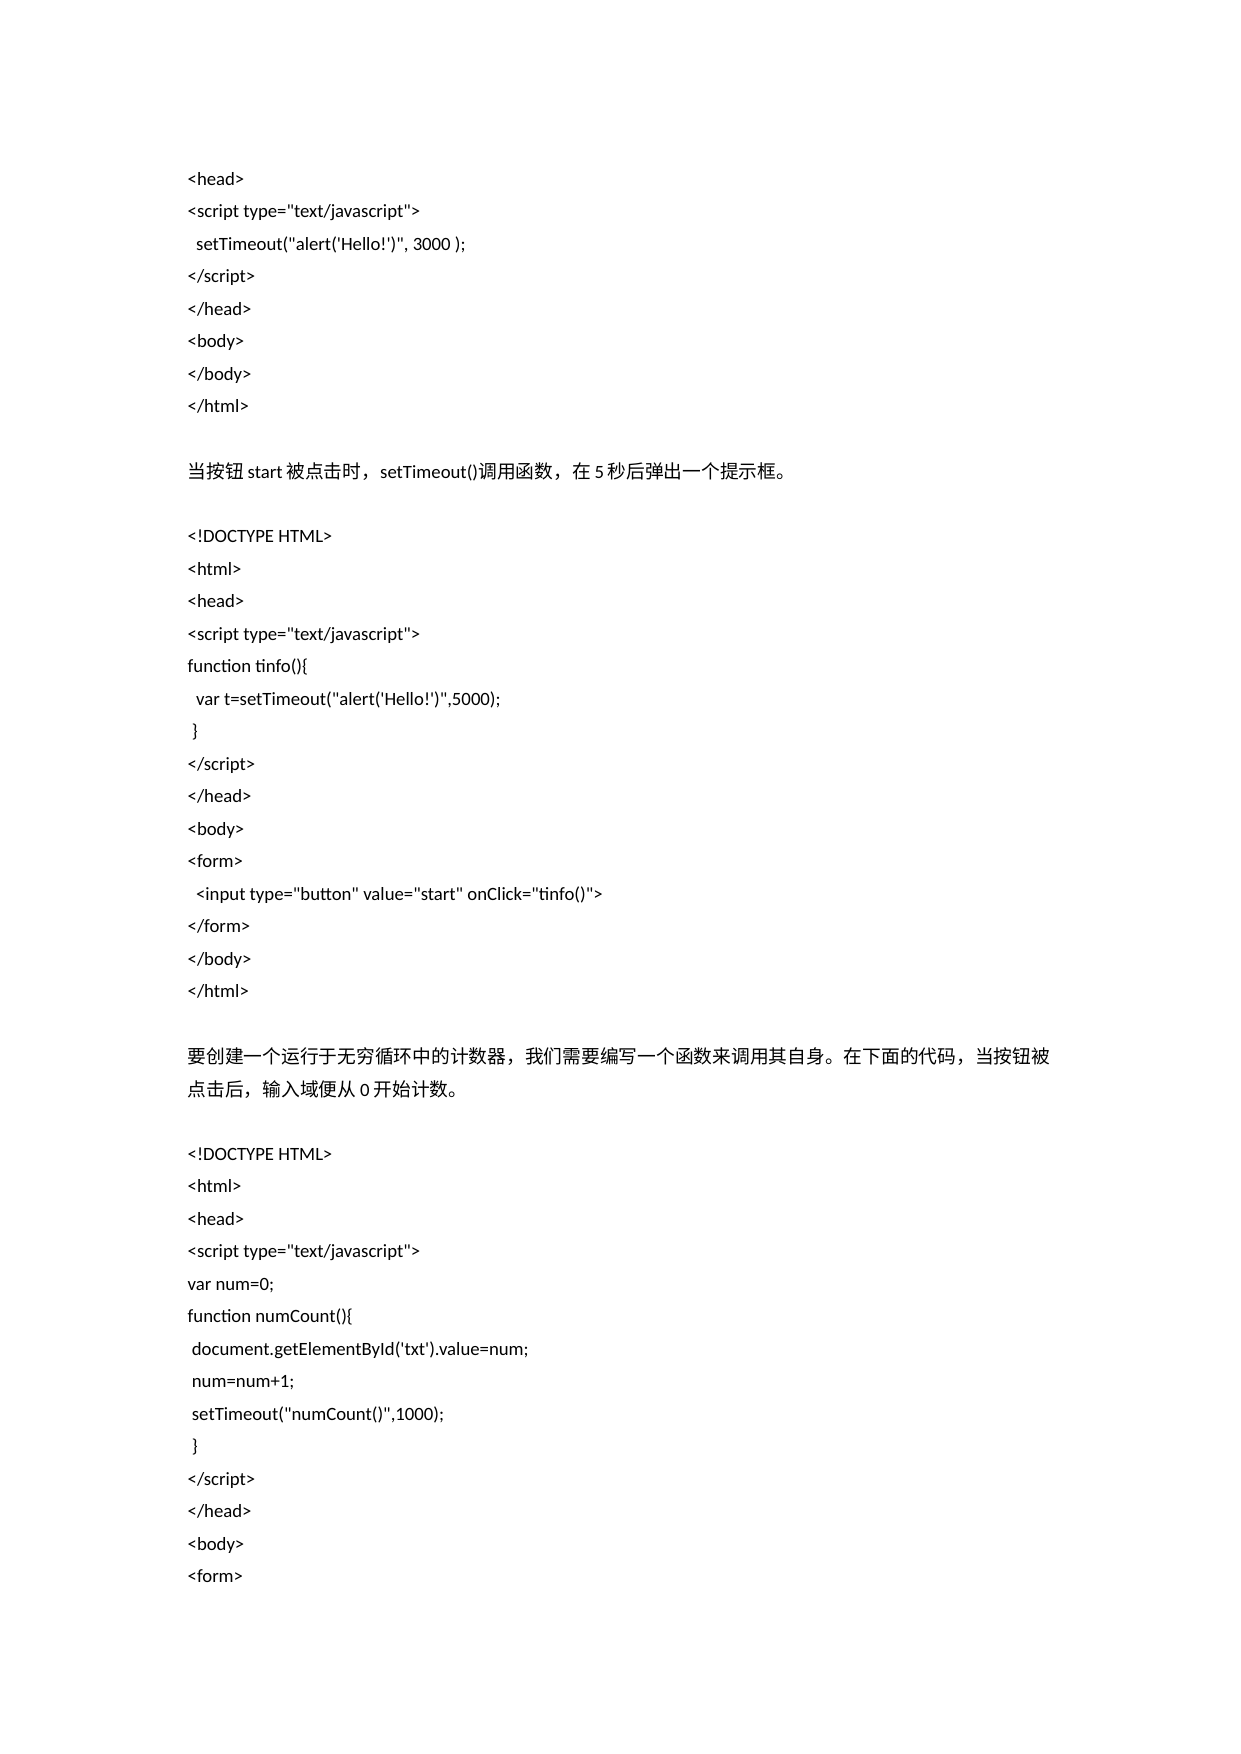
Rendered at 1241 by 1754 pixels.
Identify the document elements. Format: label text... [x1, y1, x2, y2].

text setTimeout("alert('Hello!')", 3000 ); [187, 227, 1053, 259]
text setTimeout("numCount()",1000); [187, 1397, 1053, 1429]
text </script> [187, 1462, 1053, 1494]
text } [187, 1429, 1053, 1462]
text <head> [187, 162, 1053, 194]
text <form> [187, 844, 1053, 877]
text <body> [187, 812, 1053, 844]
text </head> [187, 1494, 1053, 1527]
text <form> [187, 1559, 1053, 1592]
text 当按钮start被点击时，setTimeout()调用函数，在5秒后弹出一个提示框。 [187, 454, 1053, 487]
text <script type="text/javascript"> [187, 617, 1053, 649]
text <!DOCTYPE HTML> [187, 519, 1053, 552]
text </body> [187, 357, 1053, 389]
text 要创建一个运行于无穷循环中的计数器，我们需要编写一个函数来调用其自身。在下面的代码，当按钮被点击后，输入域便从0开始计数。 [187, 1039, 1053, 1104]
text } [187, 714, 1053, 747]
text <html> [187, 552, 1053, 584]
text </html> [187, 389, 1053, 422]
text <body> [187, 1527, 1053, 1559]
text document.getElementById('txt').value=num; [187, 1332, 1053, 1364]
text function numCount(){ [187, 1299, 1053, 1332]
text <body> [187, 324, 1053, 357]
text <script type="text/javascript"> [187, 194, 1053, 227]
text </body> [187, 942, 1053, 974]
text </script> [187, 259, 1053, 292]
text <head> [187, 1202, 1053, 1234]
text </form> [187, 909, 1053, 942]
text </script> [187, 747, 1053, 779]
text var num=0; [187, 1267, 1053, 1299]
text </head> [187, 292, 1053, 324]
text <!DOCTYPE HTML> [187, 1137, 1053, 1169]
text var t=setTimeout("alert('Hello!')",5000); [187, 682, 1053, 714]
text function tinfo(){ [187, 649, 1053, 682]
text num=num+1; [187, 1364, 1053, 1397]
text <script type="text/javascript"> [187, 1234, 1053, 1267]
text <input type="button" value="start" onClick="tinfo()"> [187, 877, 1053, 909]
text </html> [187, 974, 1053, 1007]
text </head> [187, 779, 1053, 812]
text <head> [187, 584, 1053, 617]
text <html> [187, 1169, 1053, 1202]
